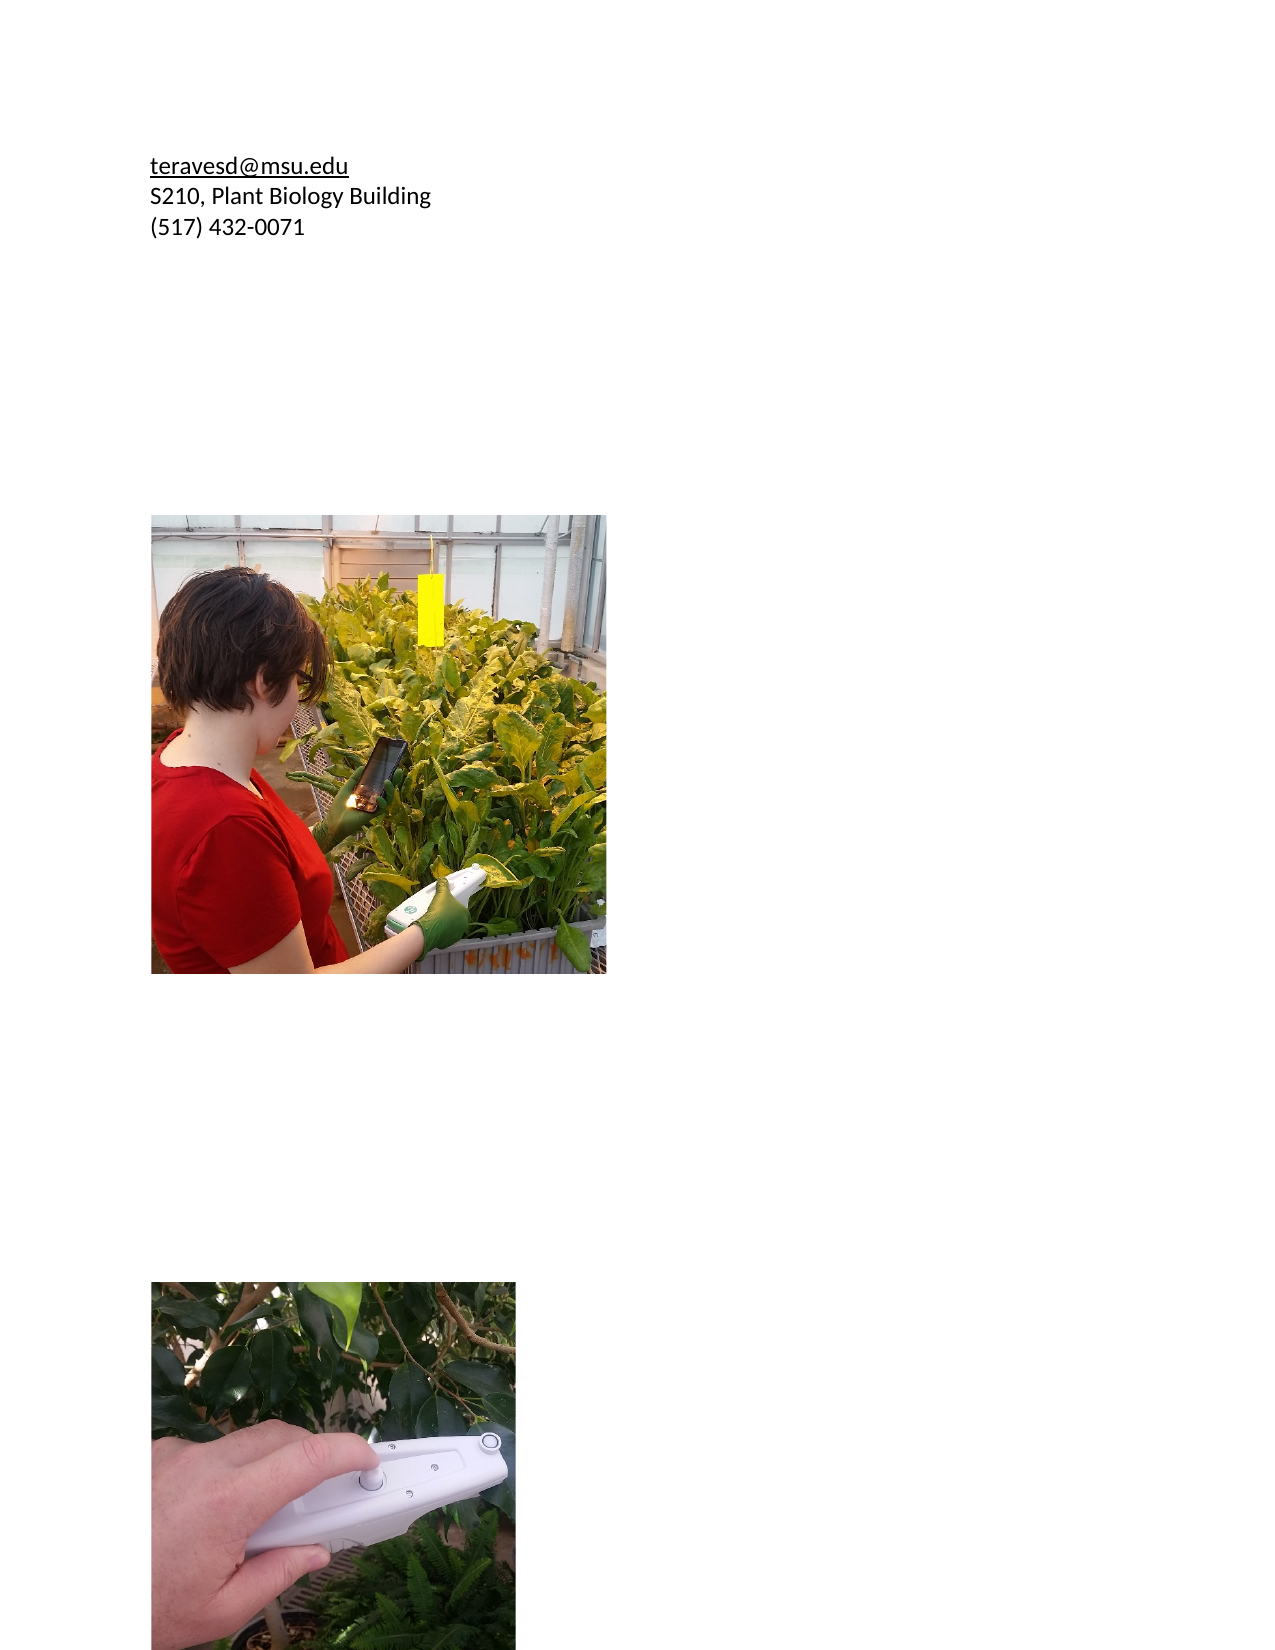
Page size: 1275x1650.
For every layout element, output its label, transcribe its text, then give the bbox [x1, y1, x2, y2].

picture [150, 1282, 515, 1648]
text (517) 432-0071 [150, 211, 1125, 242]
text S210, Plant Biology Building [150, 181, 1125, 211]
text teravesd@msu.edu [150, 150, 1125, 181]
picture [150, 515, 607, 972]
